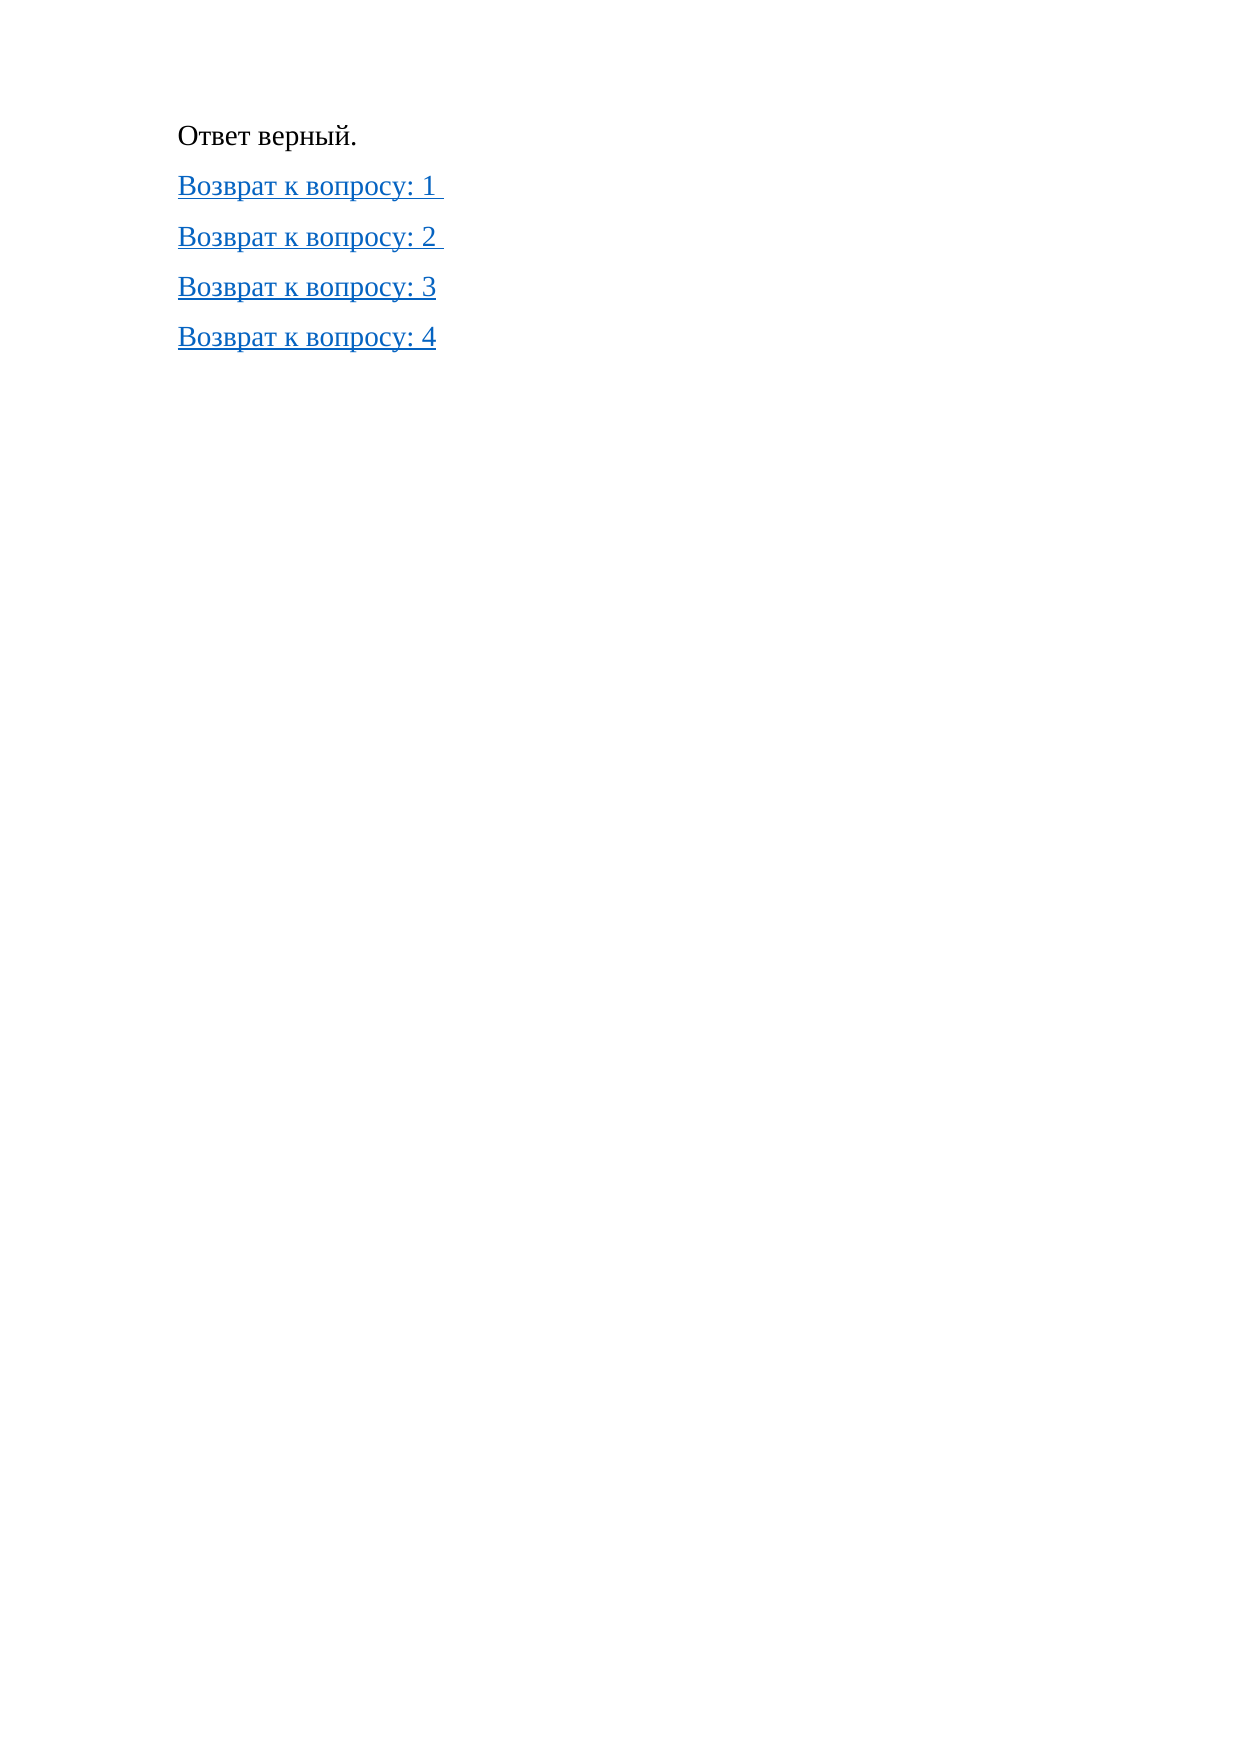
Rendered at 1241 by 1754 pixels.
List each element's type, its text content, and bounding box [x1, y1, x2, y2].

text Возврат к вопросу: 4 [177, 319, 1152, 353]
text Возврат к вопросу: 2 [177, 219, 1152, 252]
text Возврат к вопросу: 3 [177, 269, 1152, 303]
text Возврат к вопросу: 1 [177, 168, 1152, 202]
text Ответ верный. [177, 118, 1152, 152]
